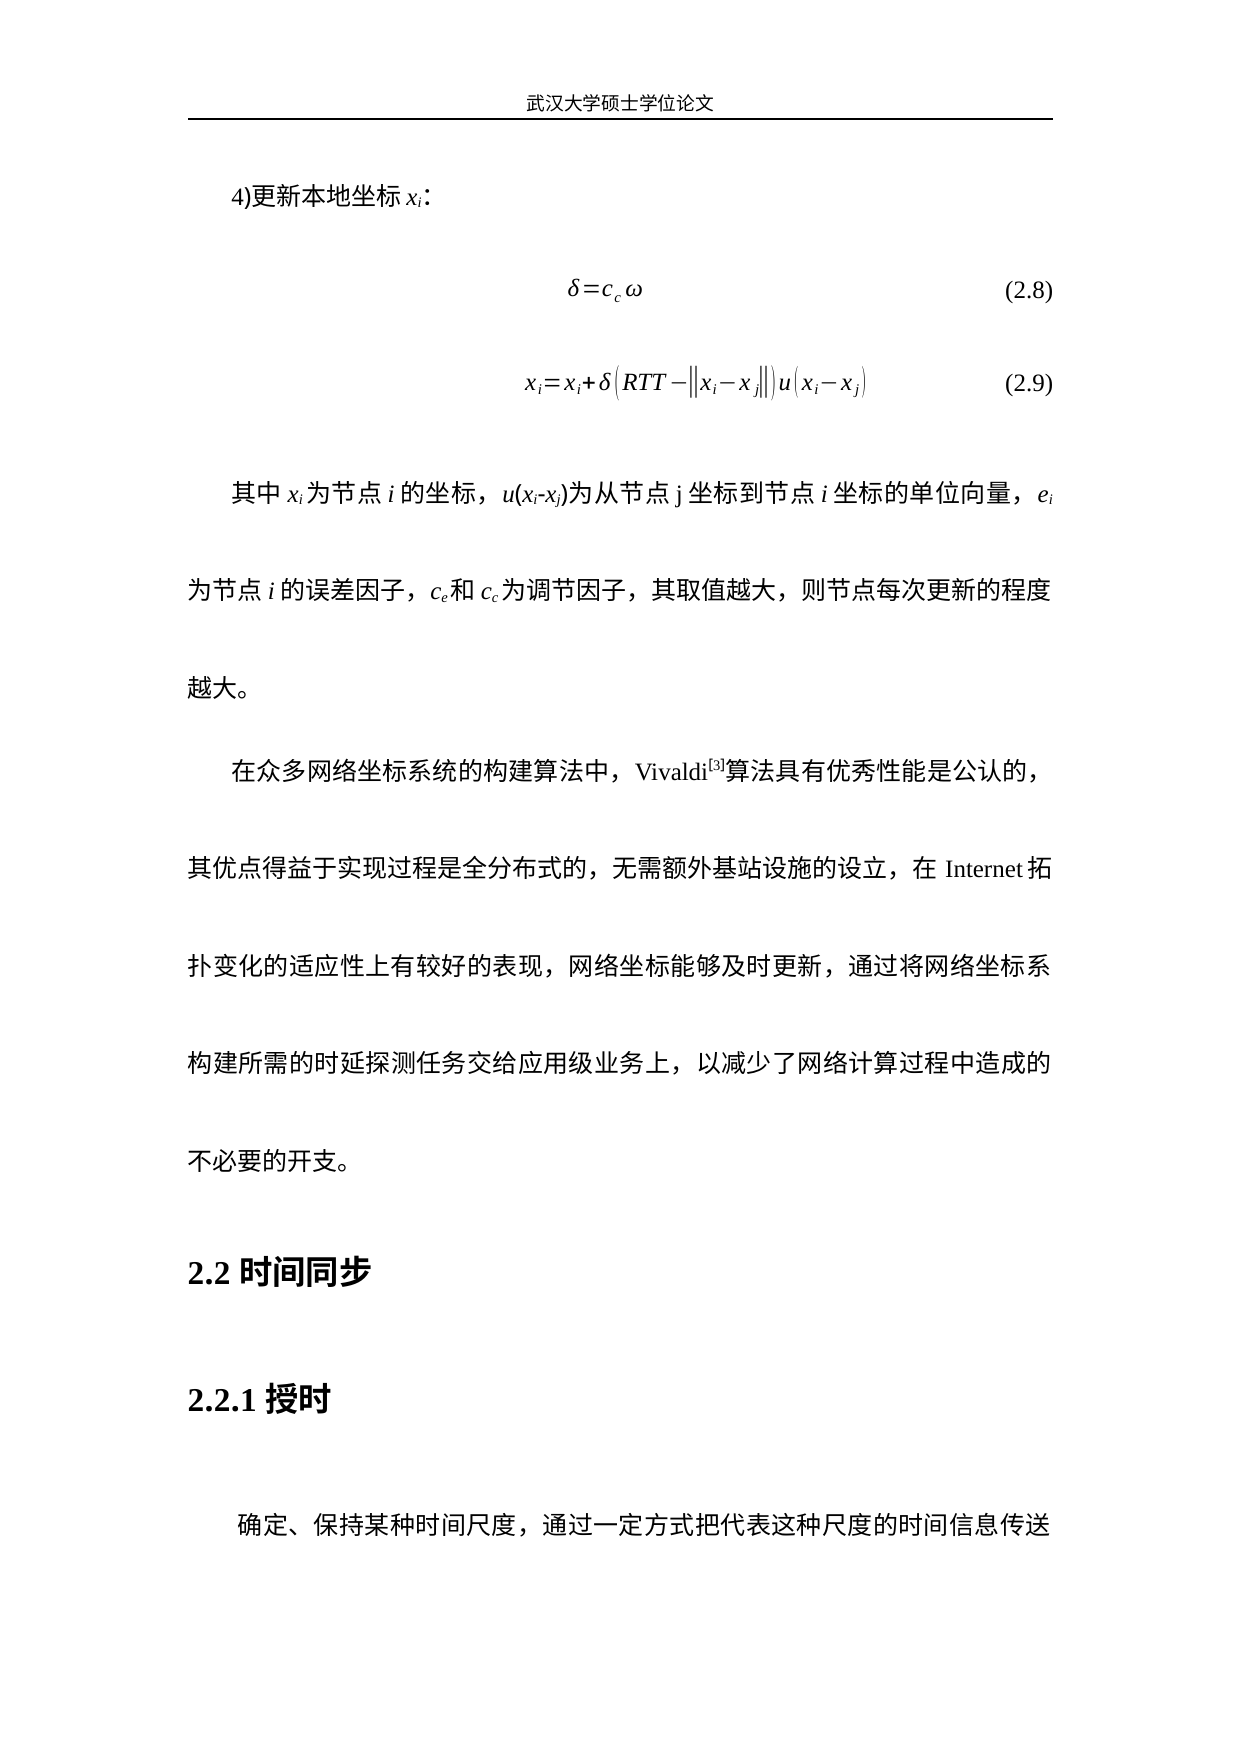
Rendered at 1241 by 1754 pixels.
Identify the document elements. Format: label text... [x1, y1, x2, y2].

subtitle 2.2.1 授时 [187, 1364, 1053, 1429]
text 确定、保持某种时间尺度，通过一定方式把代表这种尺度的时间信息传送出去，供应用者使用，这一套工作称为授时。 [187, 1491, 1053, 1556]
text 4)更新本地坐标xi： [187, 162, 1053, 227]
text 其中xi为节点i的坐标，u(xi-xj)为从节点j坐标到节点i坐标的单位向量，ei为节点i的误差因子，ce和cc为调节因子，其取值越大，则节点每次更新的程度越大。 [187, 459, 1053, 719]
text (2.9) [187, 350, 1053, 415]
text (2.8) [187, 274, 1053, 307]
subtitle 2.2 时间同步 [187, 1237, 1053, 1302]
text 在众多网络坐标系统的构建算法中，Vivaldi[3]算法具有优秀性能是公认的，其优点得益于实现过程是全分布式的，无需额外基站设施的设立，在Internet拓扑变化的适应性上有较好的表现，网络坐标能够及时更新，通过将网络坐标系构建所需的时延探测任务交给应用级业务上，以减少了网络计算过程中造成的不必要的开支。 [187, 737, 1053, 1192]
